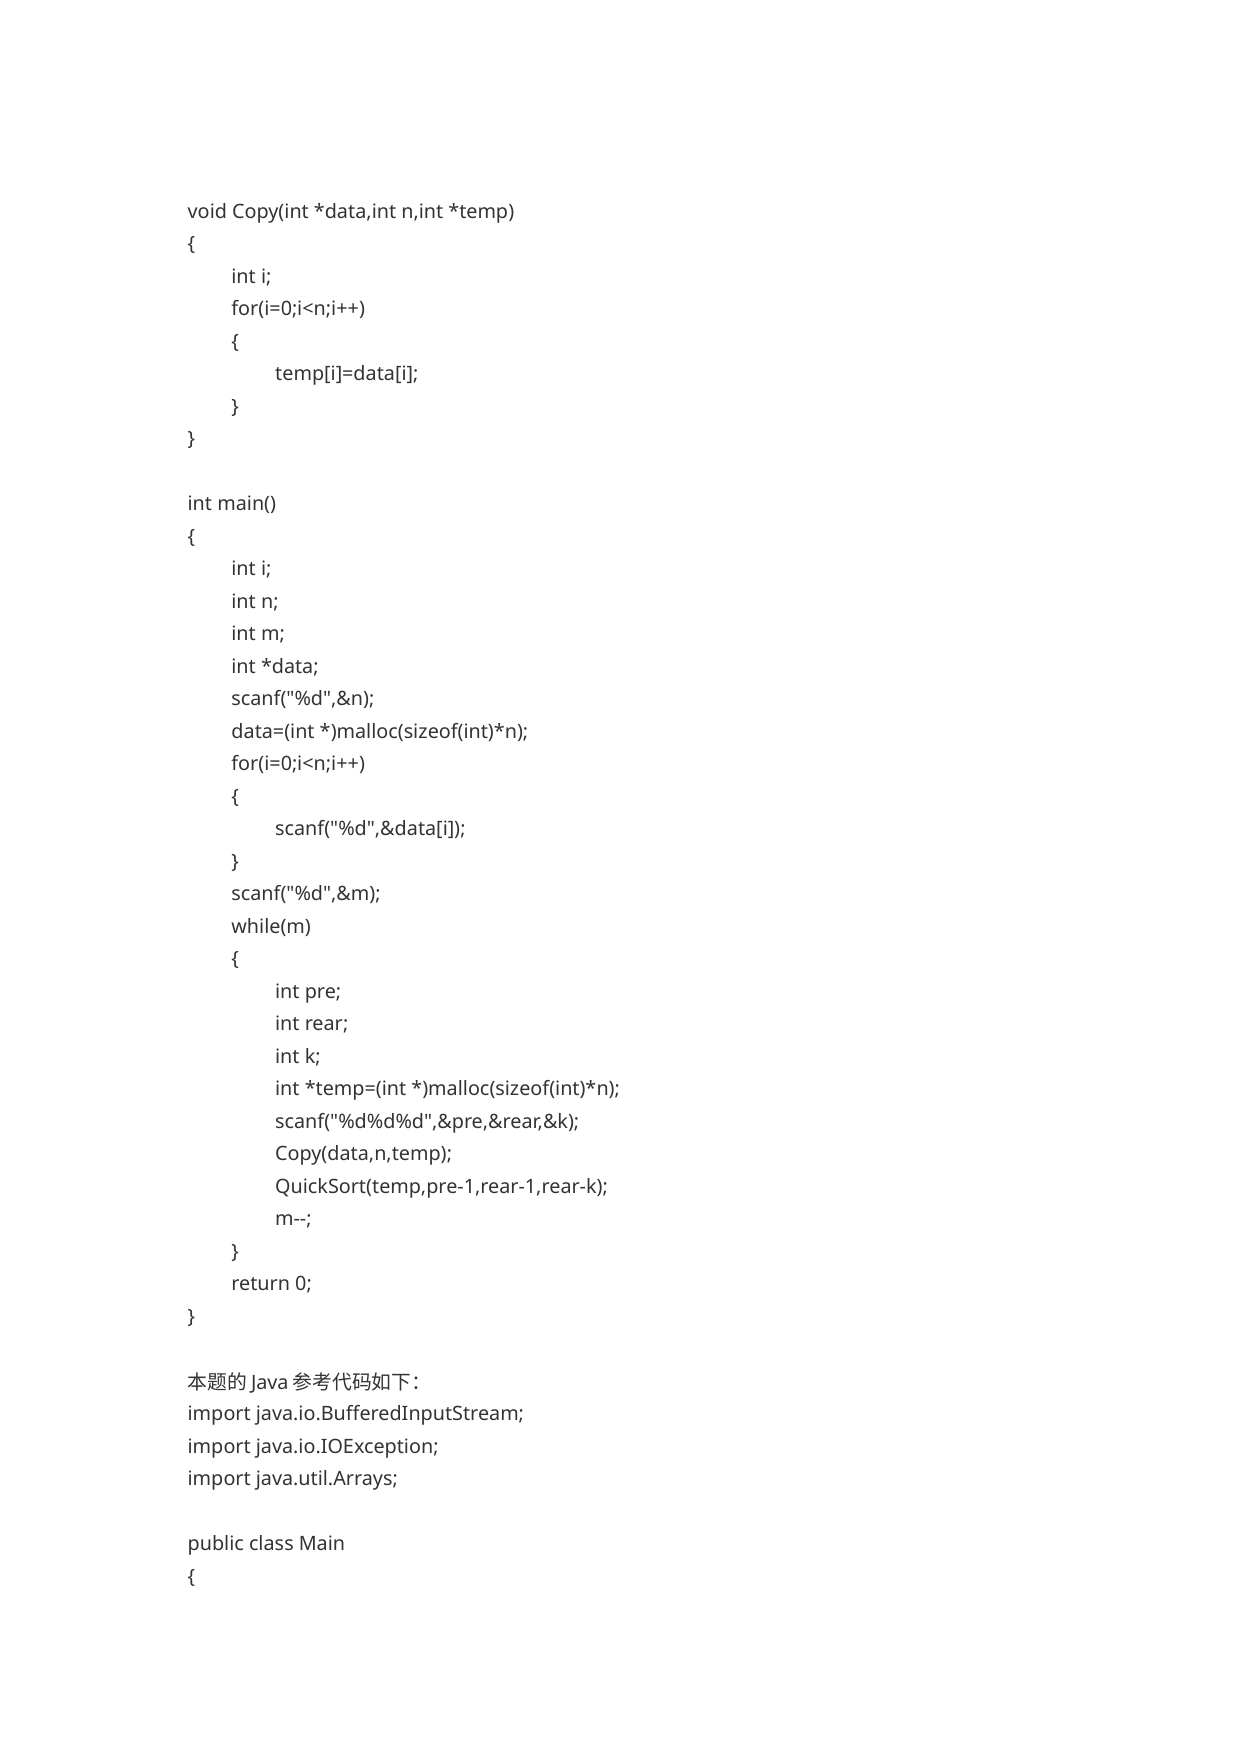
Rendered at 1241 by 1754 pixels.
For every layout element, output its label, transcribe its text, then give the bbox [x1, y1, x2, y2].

text } [187, 844, 1053, 877]
text void Copy(int *data,int n,int *temp) [187, 194, 1053, 227]
text public class Main [187, 1527, 1053, 1559]
text int k; [187, 1039, 1053, 1072]
text import java.util.Arrays; [187, 1462, 1053, 1494]
text data=(int *)malloc(sizeof(int)*n); [187, 714, 1053, 747]
text { [187, 519, 1053, 552]
text Copy(data,n,temp); [187, 1137, 1053, 1169]
text int i; [187, 552, 1053, 584]
text int *temp=(int *)malloc(sizeof(int)*n); [187, 1072, 1053, 1104]
text } [187, 1299, 1053, 1332]
text int pre; [187, 974, 1053, 1007]
text { [187, 942, 1053, 974]
text int m; [187, 617, 1053, 649]
text } [187, 422, 1053, 454]
text scanf("%d",&n); [187, 682, 1053, 714]
text { [187, 227, 1053, 259]
text int rear; [187, 1007, 1053, 1039]
text int i; [187, 259, 1053, 292]
text } [187, 389, 1053, 422]
text m--; [187, 1202, 1053, 1234]
text import java.io.IOException; [187, 1429, 1053, 1462]
text scanf("%d",&data[i]); [187, 812, 1053, 844]
text while(m) [187, 909, 1053, 942]
text return 0; [187, 1267, 1053, 1299]
text import java.io.BufferedInputStream; [187, 1397, 1053, 1429]
text int main() [187, 487, 1053, 519]
text scanf("%d",&m); [187, 877, 1053, 909]
text QuickSort(temp,pre-1,rear-1,rear-k); [187, 1169, 1053, 1202]
text } [187, 1234, 1053, 1267]
text { [187, 779, 1053, 812]
text { [187, 324, 1053, 357]
text scanf("%d%d%d",&pre,&rear,&k); [187, 1104, 1053, 1137]
text temp[i]=data[i]; [187, 357, 1053, 389]
text 本题的Java参考代码如下： [187, 1364, 1053, 1397]
text for(i=0;i<n;i++) [187, 747, 1053, 779]
text int *data; [187, 649, 1053, 682]
text { [187, 1559, 1053, 1592]
text int n; [187, 584, 1053, 617]
text for(i=0;i<n;i++) [187, 292, 1053, 324]
